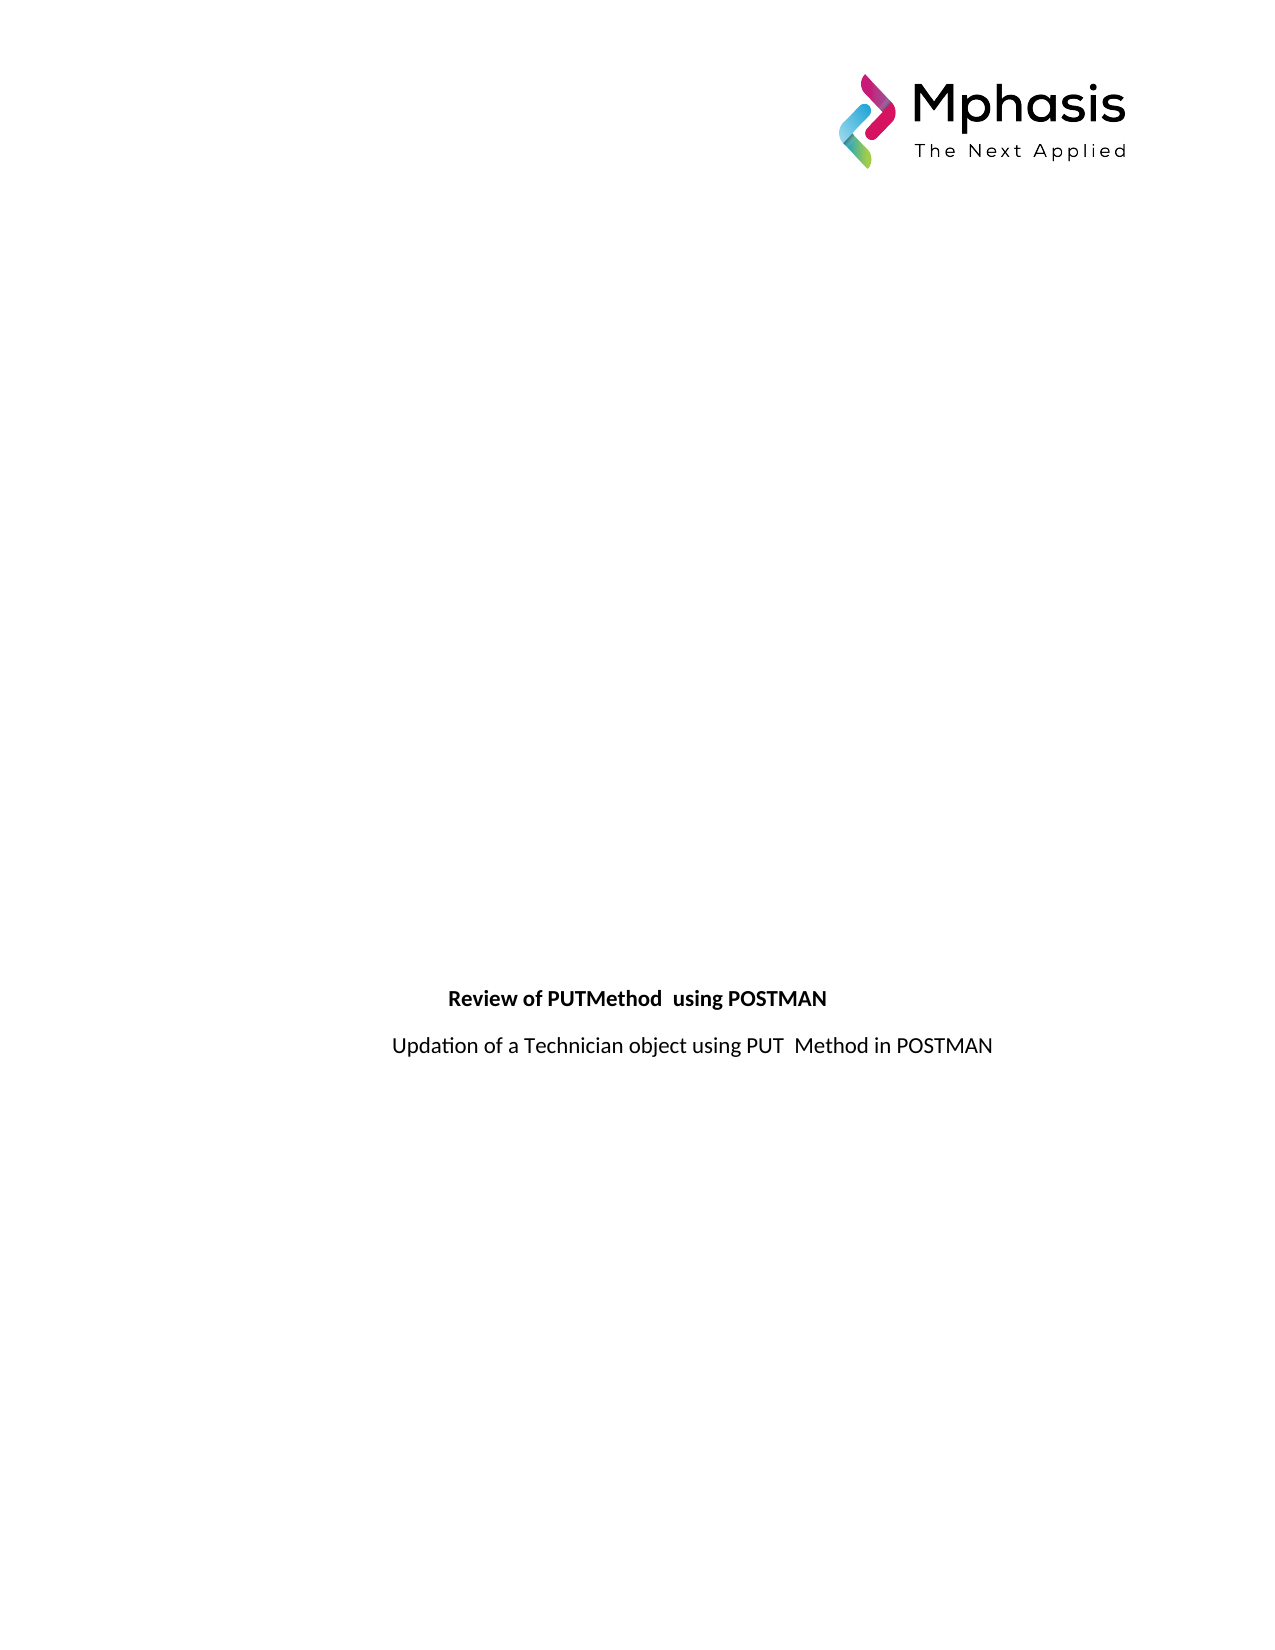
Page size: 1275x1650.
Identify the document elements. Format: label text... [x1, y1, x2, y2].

text Review of PUTMethod using POSTMAN [150, 984, 1125, 1012]
text Updation of a Technician object using PUT Method in POSTMAN [150, 1031, 1125, 1059]
picture [839, 74, 1125, 169]
